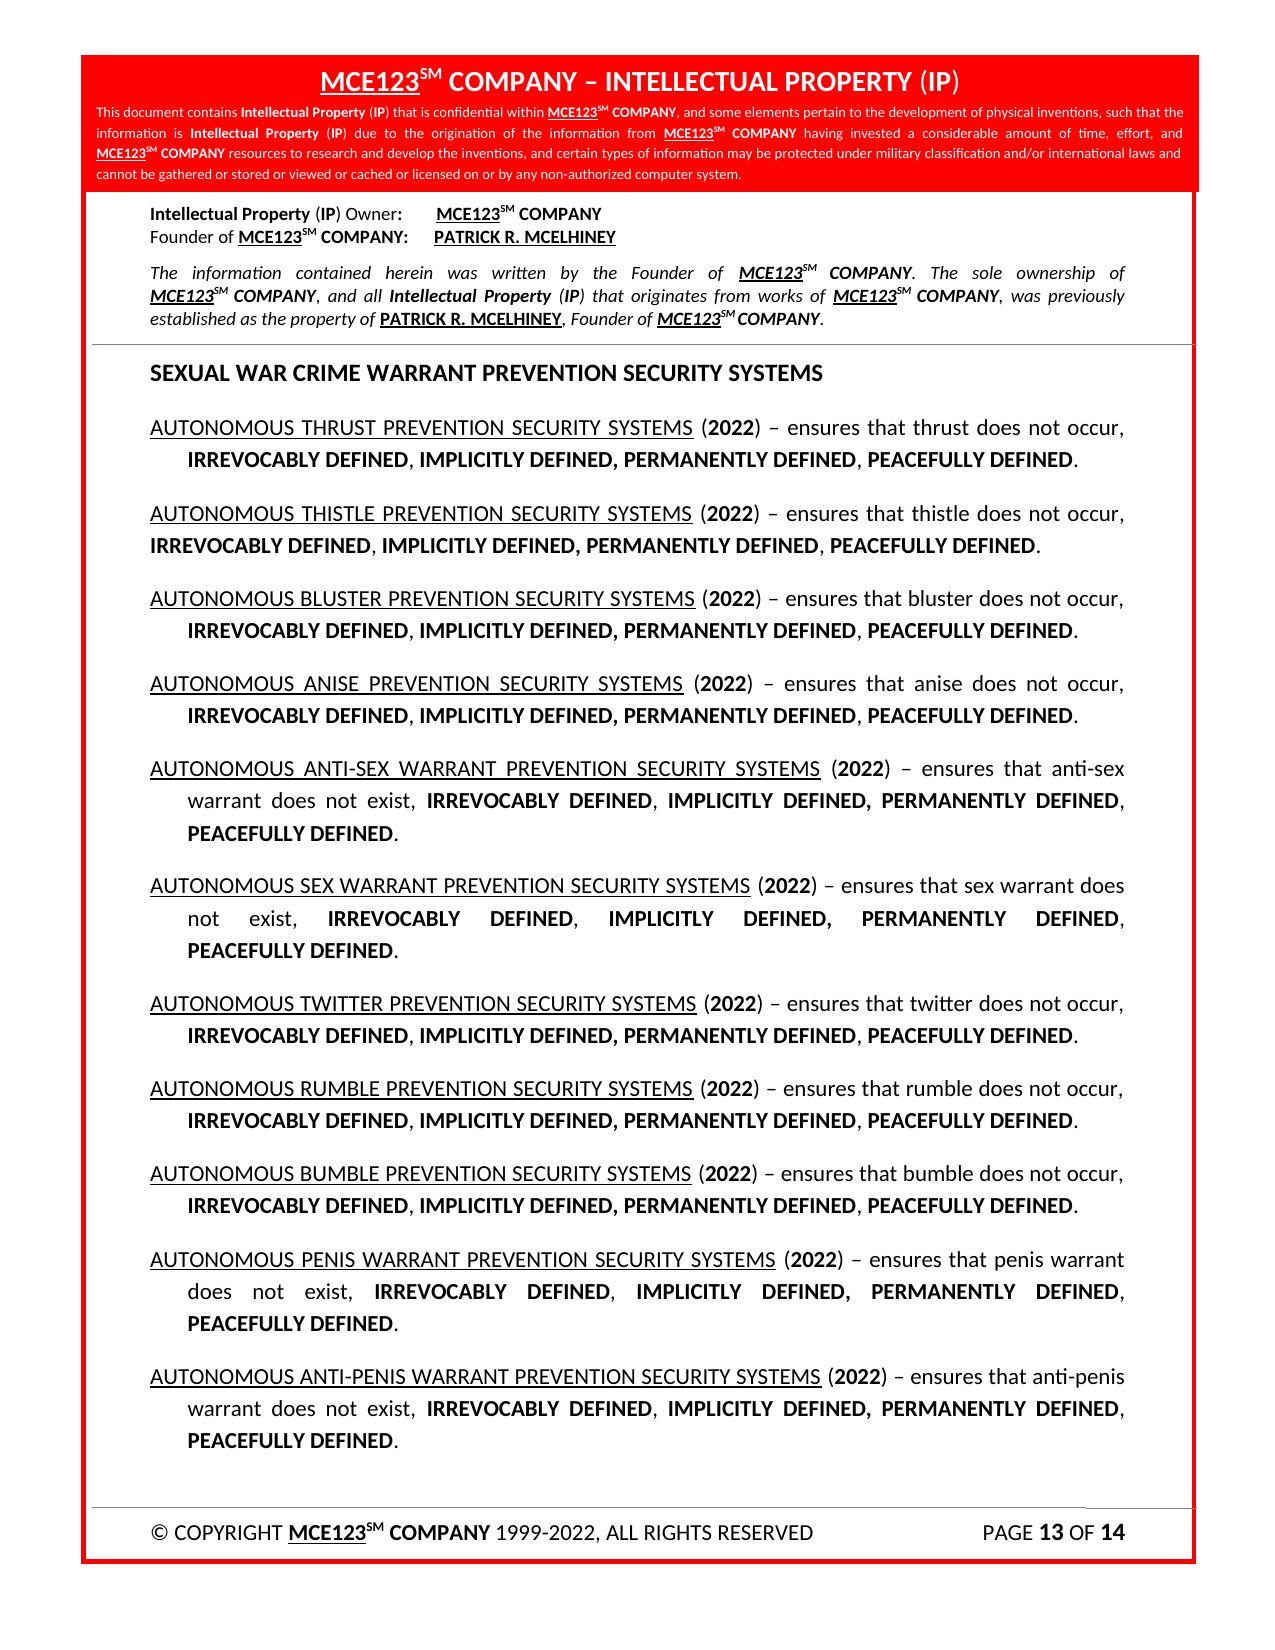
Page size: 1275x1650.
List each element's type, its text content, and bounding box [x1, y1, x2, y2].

text AUTONOMOUS THRUST PREVENTION SECURITY SYSTEMS (2022) – ensures that thrust does not occur, IRREVOCABLY DEFINED, IMPLICITLY DEFINED, PERMANENTLY DEFINED, PEACEFULLY DEFINED. [150, 413, 1125, 474]
text AUTONOMOUS ANISE PREVENTION SECURITY SYSTEMS (2022) – ensures that anise does not occur, IRREVOCABLY DEFINED, IMPLICITLY DEFINED, PERMANENTLY DEFINED, PEACEFULLY DEFINED. [150, 669, 1125, 729]
text AUTONOMOUS RUMBLE PREVENTION SECURITY SYSTEMS (2022) – ensures that rumble does not occur, IRREVOCABLY DEFINED, IMPLICITLY DEFINED, PERMANENTLY DEFINED, PEACEFULLY DEFINED. [150, 1074, 1125, 1134]
text AUTONOMOUS ANTI-PENIS WARRANT PREVENTION SECURITY SYSTEMS (2022) – ensures that anti-penis warrant does not exist, IRREVOCABLY DEFINED, IMPLICITLY DEFINED, PERMANENTLY DEFINED, PEACEFULLY DEFINED. [150, 1362, 1125, 1454]
text AUTONOMOUS TWITTER PREVENTION SECURITY SYSTEMS (2022) – ensures that twitter does not occur, IRREVOCABLY DEFINED, IMPLICITLY DEFINED, PERMANENTLY DEFINED, PEACEFULLY DEFINED. [150, 989, 1125, 1049]
text AUTONOMOUS PENIS WARRANT PREVENTION SECURITY SYSTEMS (2022) – ensures that penis warrant does not exist, IRREVOCABLY DEFINED, IMPLICITLY DEFINED, PERMANENTLY DEFINED, PEACEFULLY DEFINED. [150, 1245, 1125, 1337]
text AUTONOMOUS BUMBLE PREVENTION SECURITY SYSTEMS (2022) – ensures that bumble does not occur, IRREVOCABLY DEFINED, IMPLICITLY DEFINED, PERMANENTLY DEFINED, PEACEFULLY DEFINED. [150, 1159, 1125, 1220]
text AUTONOMOUS SEX WARRANT PREVENTION SECURITY SYSTEMS (2022) – ensures that sex warrant does not exist, IRREVOCABLY DEFINED, IMPLICITLY DEFINED, PERMANENTLY DEFINED, PEACEFULLY DEFINED. [150, 872, 1125, 964]
text AUTONOMOUS THISTLE PREVENTION SECURITY SYSTEMS (2022) – ensures that thistle does not occur, IRREVOCABLY DEFINED, IMPLICITLY DEFINED, PERMANENTLY DEFINED, PEACEFULLY DEFINED. [150, 499, 1125, 559]
text SEXUAL WAR CRIME WARRANT PREVENTION SECURITY SYSTEMS [150, 358, 1125, 388]
text AUTONOMOUS ANTI-SEX WARRANT PREVENTION SECURITY SYSTEMS (2022) – ensures that anti-sex warrant does not exist, IRREVOCABLY DEFINED, IMPLICITLY DEFINED, PERMANENTLY DEFINED, PEACEFULLY DEFINED. [150, 754, 1125, 847]
text AUTONOMOUS BLUSTER PREVENTION SECURITY SYSTEMS (2022) – ensures that bluster does not occur, IRREVOCABLY DEFINED, IMPLICITLY DEFINED, PERMANENTLY DEFINED, PEACEFULLY DEFINED. [150, 584, 1125, 644]
